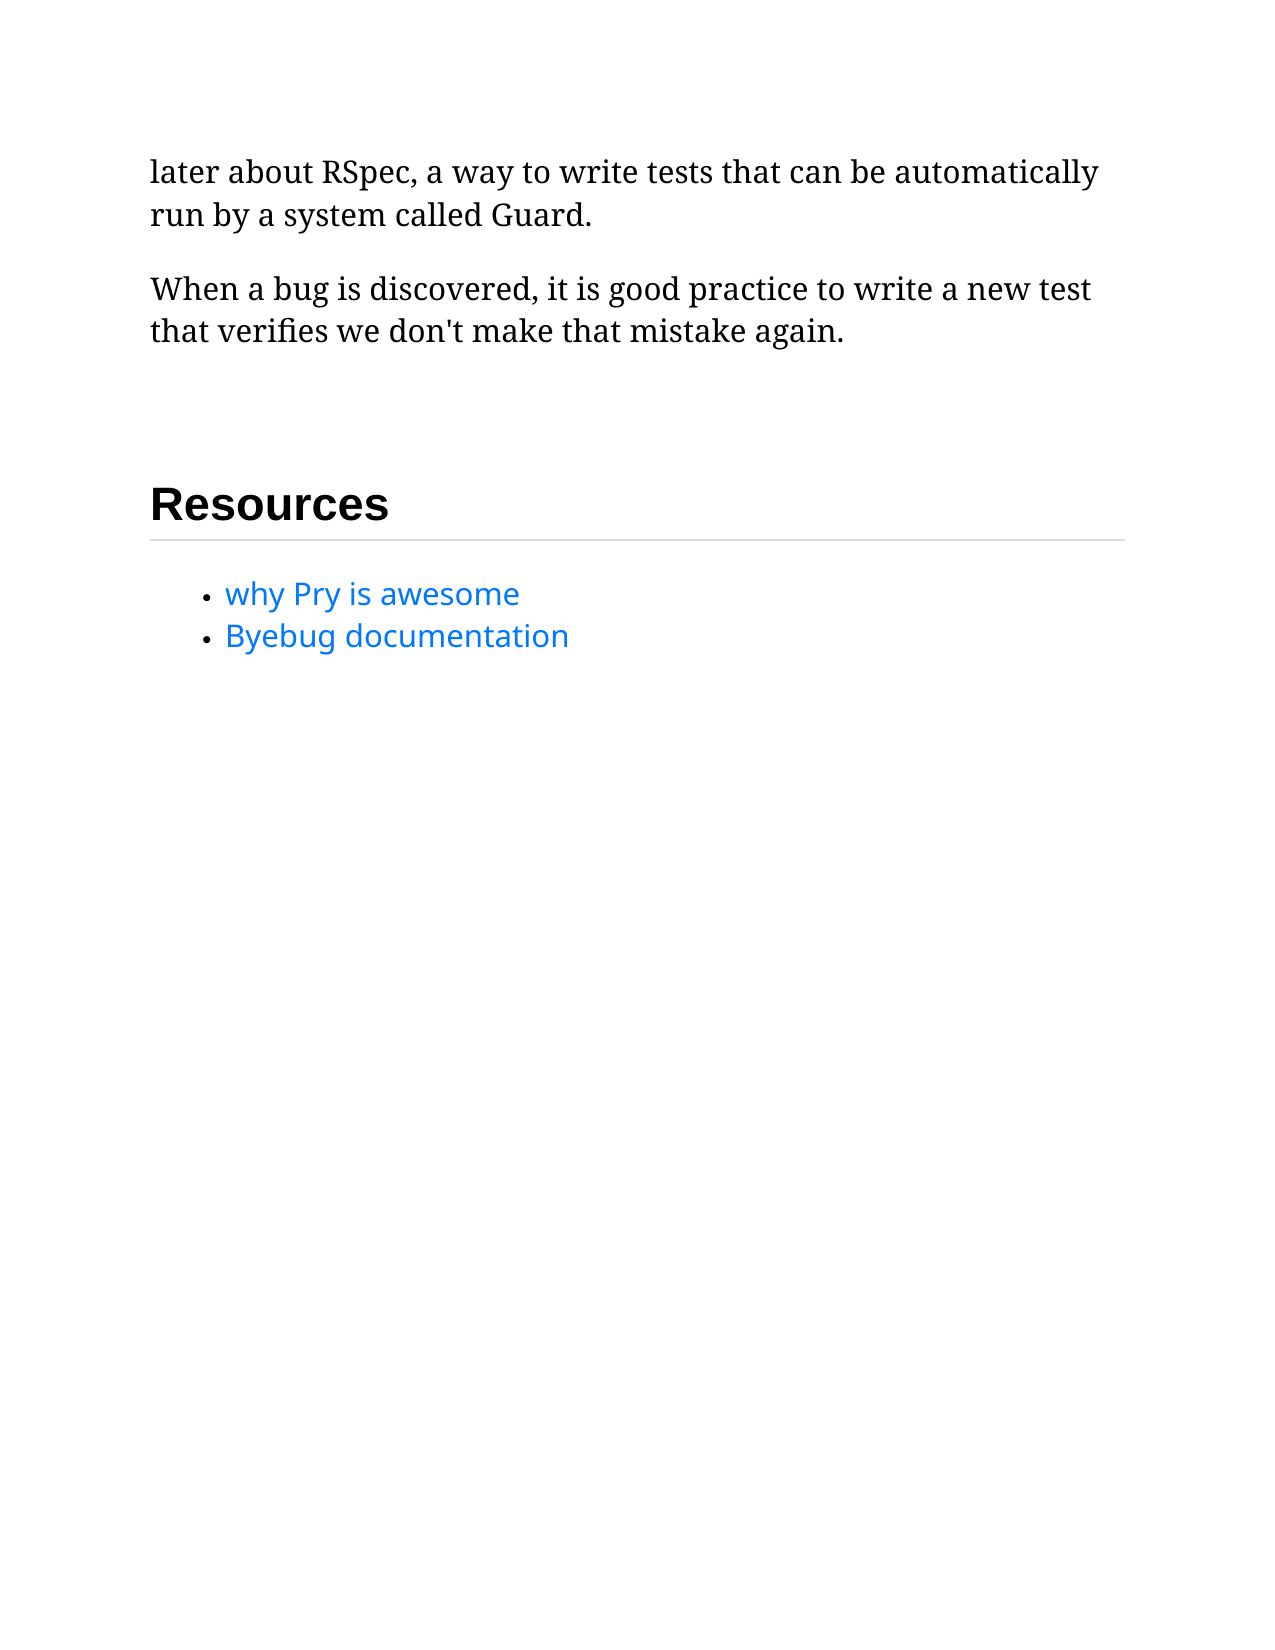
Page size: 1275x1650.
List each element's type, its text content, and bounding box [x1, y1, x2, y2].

list why Pry is awesome [203, 572, 1125, 614]
text When a bug is discovered, it is good practice to write a new test that verifies we don't make that mistake again. [150, 266, 1125, 352]
list Byebug documentation [203, 614, 1125, 657]
text Resources [150, 477, 1125, 539]
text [150, 150, 1125, 235]
